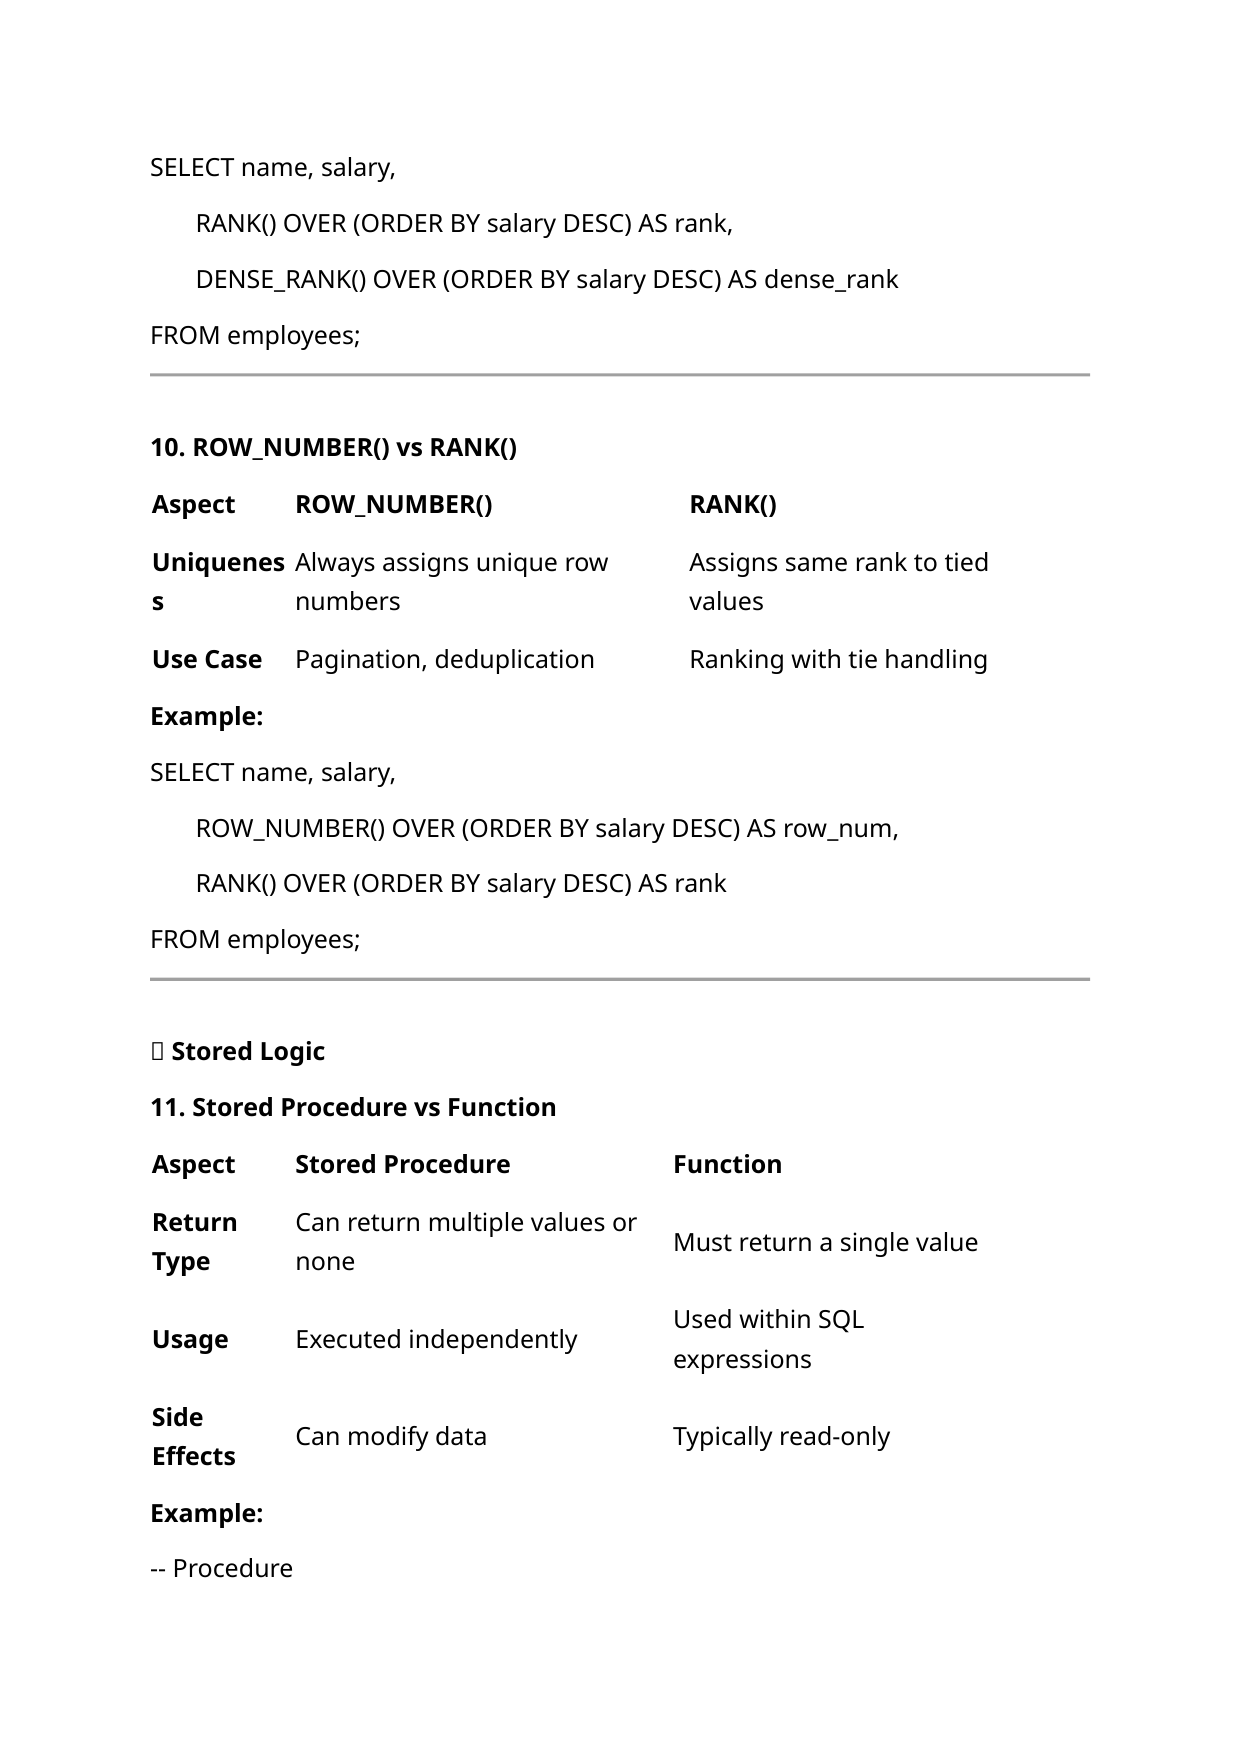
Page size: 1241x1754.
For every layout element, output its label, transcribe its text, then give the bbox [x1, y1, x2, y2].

text FROM employees; [150, 922, 1090, 956]
table_cell Use Case [150, 640, 293, 698]
table_cell Always assigns unique row numbers [293, 543, 688, 640]
table_header ROW_NUMBER() [293, 485, 688, 543]
table_cell Can modify data [294, 1398, 671, 1495]
text SELECT name, salary, [150, 754, 1090, 788]
text 10. ROW_NUMBER() vs RANK() [150, 429, 1090, 463]
table_header Aspect [150, 485, 293, 543]
text SELECT name, salary, [150, 150, 1090, 184]
table_cell Executed independently [294, 1301, 671, 1398]
table_header RANK() [688, 485, 1043, 543]
text 🔹 Stored Logic [150, 1033, 1090, 1068]
table_cell Pagination, deduplication [293, 640, 688, 698]
text Example: [150, 698, 1090, 733]
text Example: [150, 1495, 1090, 1529]
text FROM employees; [150, 317, 1090, 352]
text RANK() OVER (ORDER BY salary DESC) AS rank, [150, 206, 1090, 240]
text -- Procedure [150, 1551, 1090, 1585]
text 11. Stored Procedure vs Function [150, 1089, 1090, 1123]
table_cell Assigns same rank to tied values [688, 543, 1043, 640]
table_cell Uniqueness [150, 543, 293, 640]
text DENSE_RANK() OVER (ORDER BY salary DESC) AS dense_rank [150, 262, 1090, 296]
table_header Stored Procedure [294, 1145, 671, 1203]
table_cell Used within SQL expressions [671, 1301, 990, 1398]
table_cell Typically read-only [671, 1398, 990, 1495]
table_cell Side Effects [150, 1398, 294, 1495]
table_cell Must return a single value [671, 1203, 990, 1301]
table_cell Usage [150, 1301, 294, 1398]
table_cell Ranking with tie handling [688, 640, 1043, 698]
text ROW_NUMBER() OVER (ORDER BY salary DESC) AS row_num, [150, 810, 1090, 844]
table_header Aspect [150, 1145, 294, 1203]
text RANK() OVER (ORDER BY salary DESC) AS rank [150, 866, 1090, 900]
table_header Function [671, 1145, 990, 1203]
table_cell Can return multiple values or none [294, 1203, 671, 1301]
table_cell Return Type [150, 1203, 294, 1301]
